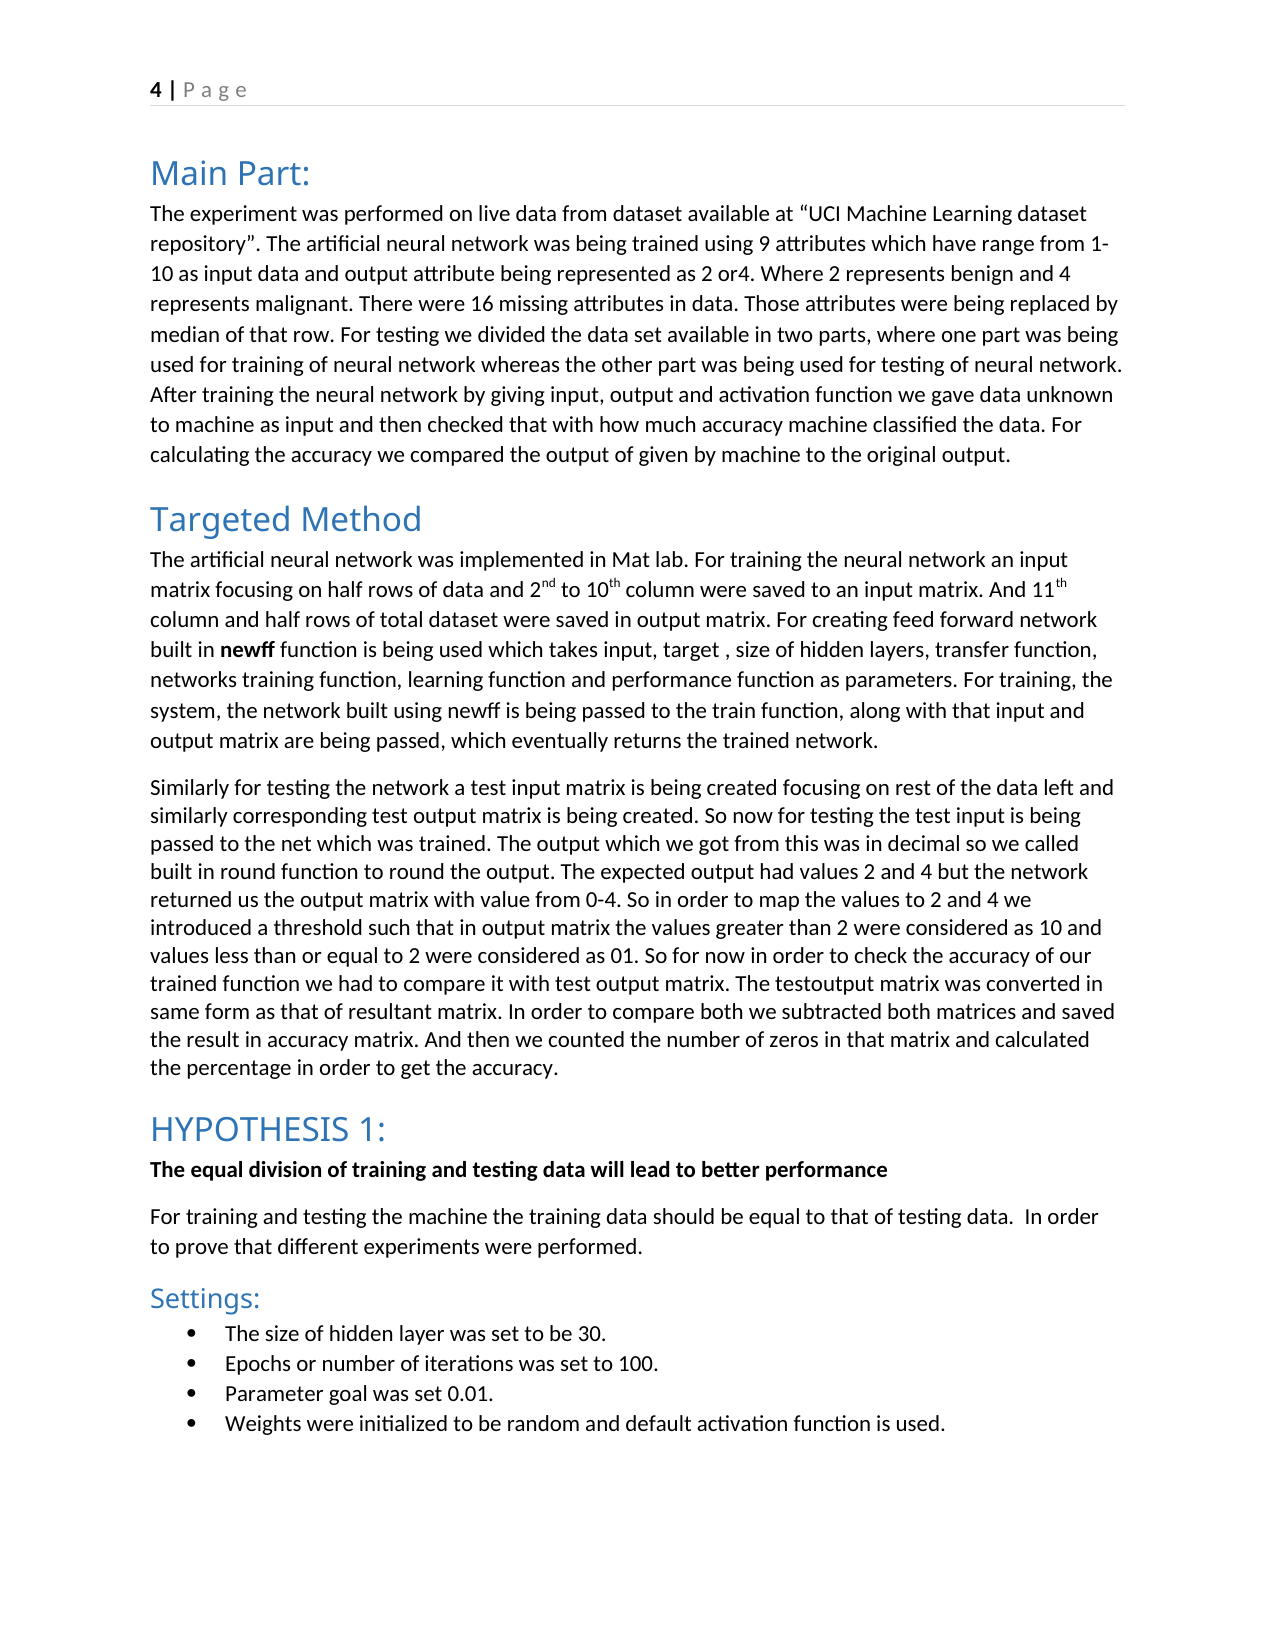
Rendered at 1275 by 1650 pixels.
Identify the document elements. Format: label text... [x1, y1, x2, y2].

list The size of hidden layer was set to be 30. [187, 1319, 1125, 1347]
list Weights were initialized to be random and default activation function is used. [187, 1409, 1125, 1437]
text For training and testing the machine the training data should be equal to that of testing data. In order to prove that different experiments were performed. [150, 1202, 1125, 1260]
text The equal division of training and testing data will lead to better performance [150, 1155, 1125, 1183]
subtitle Settings: [150, 1279, 1125, 1316]
list Epochs or number of iterations was set to 100. [187, 1349, 1125, 1377]
text The experiment was performed on live data from dataset available at “UCI Machine Learning dataset repository”. The artificial neural network was being trained using 9 attributes which have range from 1-10 as input data and output attribute being represented as 2 or4. Where 2 represents benign and 4 represents malignant. There were 16 missing attributes in data. Those attributes were being replaced by median of that row. For testing we divided the data set available in two parts, where one part was being used for training of neural network whereas the other part was being used for testing of neural network. After training the neural network by giving input, output and activation function we gave data unknown to machine as input and then checked that with how much accuracy machine classified the data. For calculating the accuracy we compared the output of given by machine to the original output. [150, 199, 1125, 469]
subtitle Targeted Method [150, 496, 1125, 541]
subtitle Main Part: [150, 150, 1125, 195]
subtitle HYPOTHESIS 1: [150, 1106, 1125, 1152]
text Similarly for testing the network a test input matrix is being created focusing on rest of the data left and similarly corresponding test output matrix is being created. So now for testing the test input is being passed to the net which was trained. The output which we got from this was in decimal so we called built in round function to round the output. The expected output had values 2 and 4 but the network returned us the output matrix with value from 0-4. So in order to map the values to 2 and 4 we introduced a threshold such that in output matrix the values greater than 2 were considered as 10 and values less than or equal to 2 were considered as 01. So for now in order to check the accuracy of our trained function we had to compare it with test output matrix. The testoutput matrix was converted in same form as that of resultant matrix. In order to compare both we subtracted both matrices and saved the result in accuracy matrix. And then we counted the number of zeros in that matrix and calculated the percentage in order to get the accuracy. [150, 773, 1125, 1081]
list Parameter goal was set 0.01. [187, 1379, 1125, 1407]
text The artificial neural network was implemented in Mat lab. For training the neural network an input matrix focusing on half rows of data and 2nd to 10th column were saved to an input matrix. And 11th column and half rows of total dataset were saved in output matrix. For creating feed forward network built in newff function is being used which takes input, target , size of hidden layers, transfer function, networks training function, learning function and performance function as parameters. For training, the system, the network built using newff is being passed to the train function, along with that input and output matrix are being passed, which eventually returns the trained network. [150, 545, 1125, 754]
